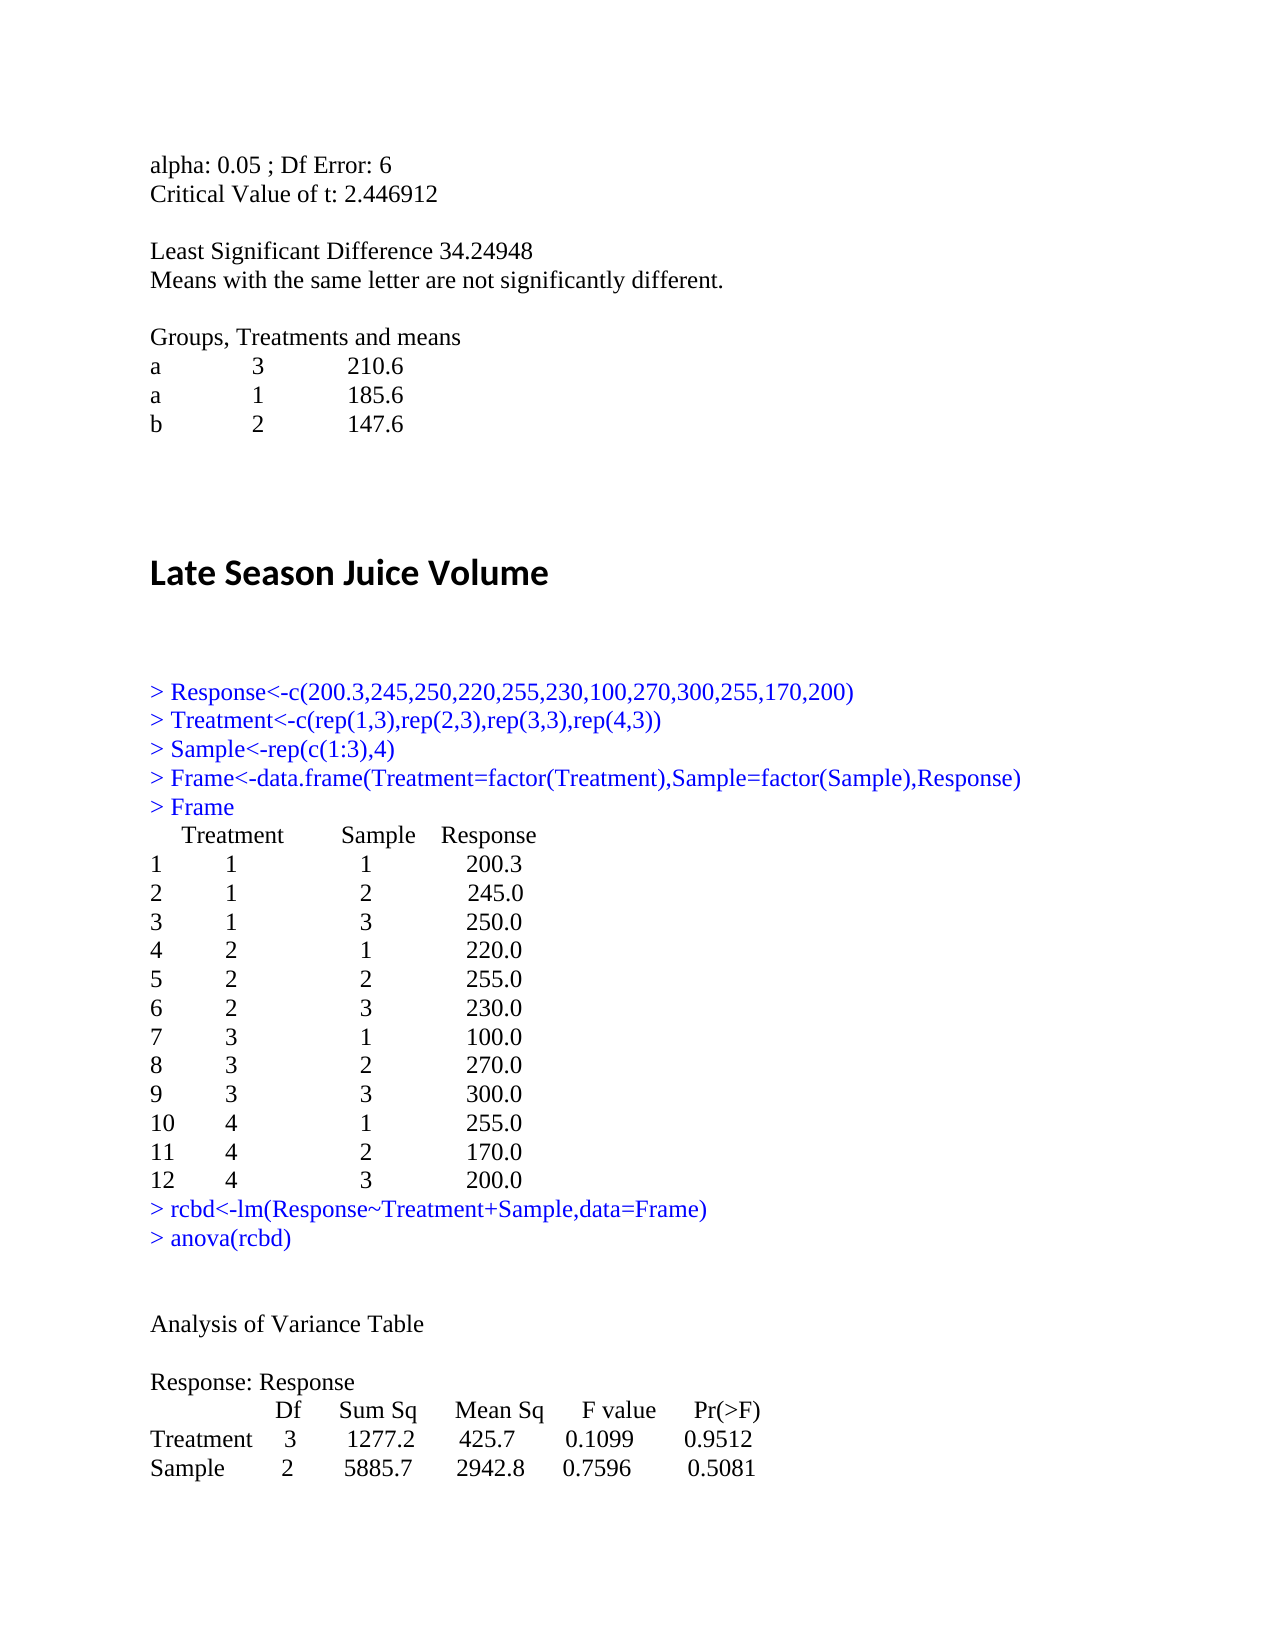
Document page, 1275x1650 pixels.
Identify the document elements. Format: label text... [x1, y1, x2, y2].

text > anova(rcbd) [150, 1223, 1125, 1252]
text Treatment Sample Response [150, 820, 1125, 849]
text 10 4 1 255.0 [150, 1108, 1125, 1137]
text b 2 147.6 [150, 409, 1125, 437]
text 9 3 3 300.0 [150, 1079, 1125, 1108]
text 7 3 1 100.0 [150, 1022, 1125, 1050]
text Analysis of Variance Table [150, 1309, 1125, 1338]
text Treatment 3 1277.2 425.7 0.1099 0.9512 [150, 1424, 1125, 1453]
text Means with the same letter are not significantly different. [150, 265, 1125, 294]
text 3 1 3 250.0 [150, 907, 1125, 935]
text > Treatment<-c(rep(1,3),rep(2,3),rep(3,3),rep(4,3)) [150, 705, 1125, 734]
text 5 2 2 255.0 [150, 964, 1125, 993]
text a 1 185.6 [150, 380, 1125, 409]
text > Response<-c(200.3,245,250,220,255,230,100,270,300,255,170,200) [150, 677, 1125, 705]
text 2 1 2 245.0 [150, 878, 1125, 907]
text 12 4 3 200.0 [150, 1165, 1125, 1194]
text 8 3 2 270.0 [150, 1050, 1125, 1079]
text Groups, Treatments and means [150, 322, 1125, 351]
text a 3 210.6 [150, 351, 1125, 380]
text Least Significant Difference 34.24948 [150, 236, 1125, 265]
text 11 4 2 170.0 [150, 1137, 1125, 1165]
text > Frame [150, 792, 1125, 820]
text Critical Value of t: 2.446912 [150, 179, 1125, 207]
text Late Season Juice Volume [150, 549, 1125, 595]
text Df Sum Sq Mean Sq F value Pr(>F) [150, 1395, 1125, 1424]
text > rcbd<-lm(Response~Treatment+Sample,data=Frame) [150, 1194, 1125, 1223]
text > Frame<-data.frame(Treatment=factor(Treatment),Sample=factor(Sample),Response) [150, 763, 1125, 792]
text Response: Response [150, 1367, 1125, 1395]
text 6 2 3 230.0 [150, 993, 1125, 1022]
text 1 1 1 200.3 [150, 849, 1125, 878]
text alpha: 0.05 ; Df Error: 6 [150, 150, 1125, 179]
text Sample 2 5885.7 2942.8 0.7596 0.5081 [150, 1453, 1125, 1482]
text > Sample<-rep(c(1:3),4) [150, 734, 1125, 763]
text 4 2 1 220.0 [150, 935, 1125, 964]
